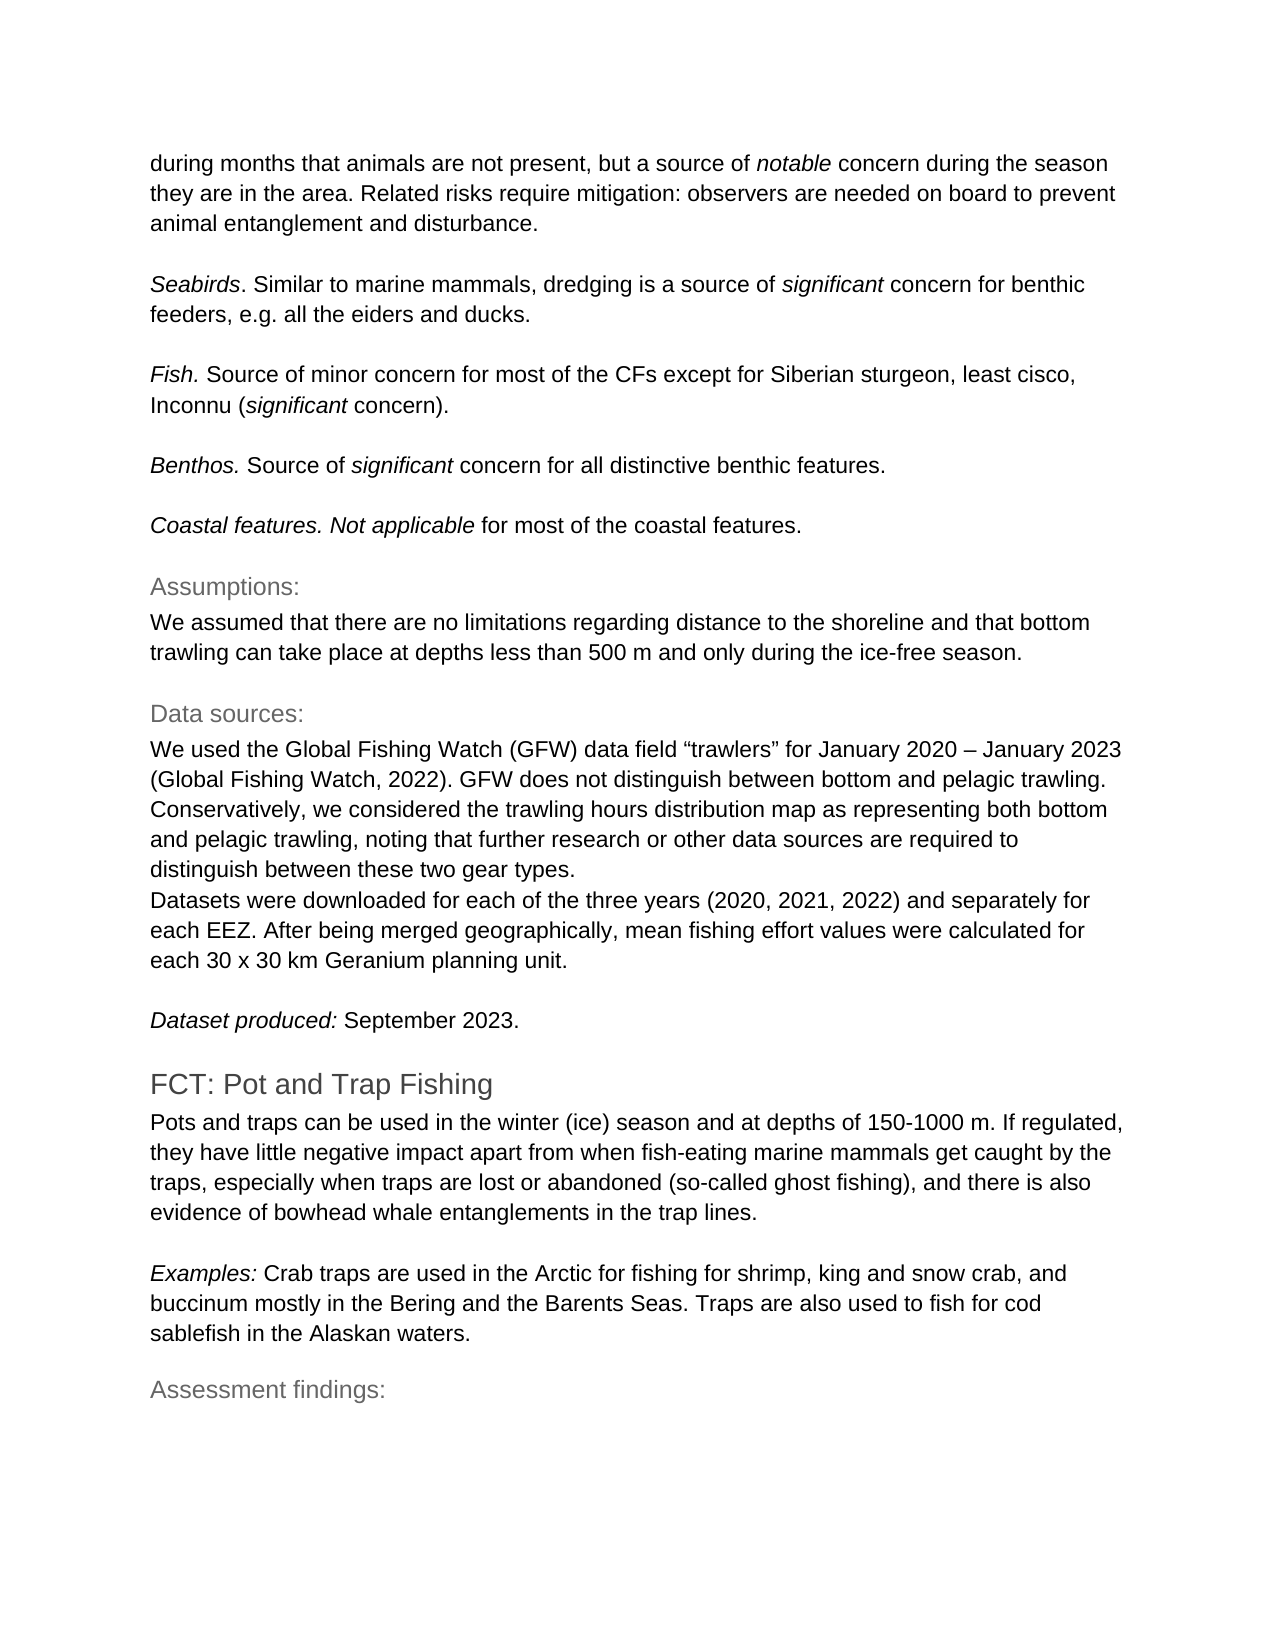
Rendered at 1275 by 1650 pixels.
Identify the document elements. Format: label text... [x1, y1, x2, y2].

subtitle FCT: Pot and Trap Fishing [150, 1067, 1125, 1100]
subtitle Data sources: [150, 698, 1125, 727]
subtitle Assumptions: [150, 572, 1125, 601]
subtitle Assessment findings: [150, 1375, 1125, 1404]
text Dataset produced: September 2023. [150, 1007, 1125, 1034]
text We assumed that there are no limitations regarding distance to the shoreline and that bottom trawling can take place at depths less than 500 m and only during the ice-free season. [150, 609, 1125, 666]
text Benthos. Source of significant concern for all distinctive benthic features. [150, 452, 1125, 478]
text Fish. Source of minor concern for most of the CFs except for Siberian sturgeon, least cisco, Inconnu (significant concern). [150, 361, 1125, 418]
text Seabirds. Similar to marine mammals, dredging is a source of significant concern for benthic feeders, e.g. all the eiders and ducks. [150, 271, 1125, 327]
text Datasets were downloaded for each of the three years (2020, 2021, 2022) and separately for each EEZ. After being merged geographically, mean fishing effort values were calculated for each 30 x 30 km Geranium planning unit. [150, 887, 1125, 973]
text We used the Global Fishing Watch (GFW) data field “trawlers” for January 2020 – January 2023 (Global Fishing Watch, 2022). GFW does not distinguish between bottom and pelagic trawling. Conservatively, we considered the trawling hours distribution map as representing both bottom and pelagic trawling, noting that further research or other data sources are required to distinguish between these two gear types. [150, 736, 1125, 883]
text Coastal features. Not applicable for most of the coastal features. [150, 512, 1125, 539]
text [150, 150, 1125, 237]
text Examples: Crab traps are used in the Arctic for fishing for shrimp, king and snow crab, and buccinum mostly in the Bering and the Barents Seas. Traps are also used to fish for cod sablefish in the Alaskan waters. [150, 1260, 1125, 1347]
text Pots and traps can be used in the winter (ice) season and at depths of 150-1000 m. If regulated, they have little negative impact apart from when fish-eating marine mammals get caught by the traps, especially when traps are lost or abandoned (so-called ghost fishing), and there is also evidence of bowhead whale entanglements in the trap lines. [150, 1109, 1125, 1226]
